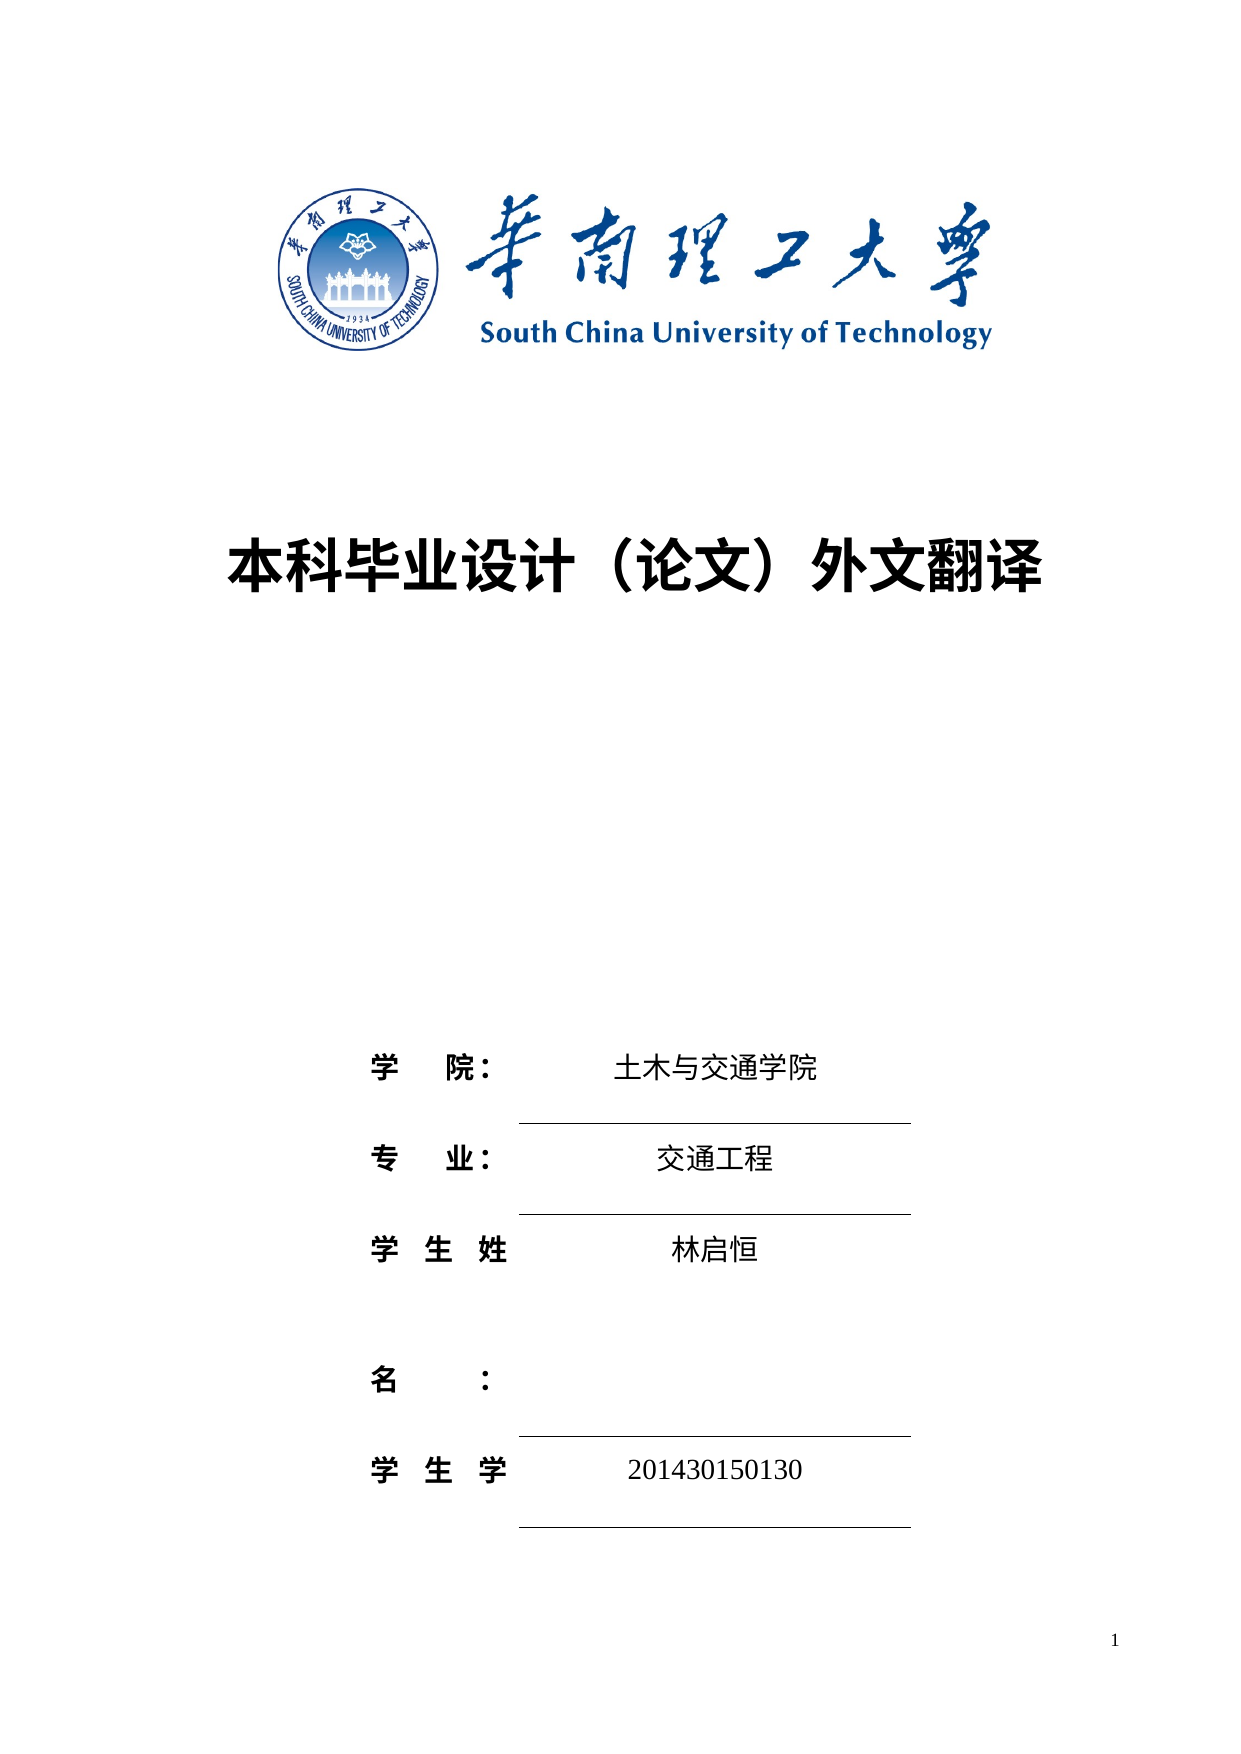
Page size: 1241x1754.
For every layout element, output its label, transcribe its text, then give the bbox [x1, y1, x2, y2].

picture [277, 188, 992, 351]
table_header 土木与交通学院 [519, 1033, 911, 1123]
table_cell 201430150130 [519, 1437, 911, 1527]
text 本科毕业设计（论文）外文翻译 [150, 513, 1120, 611]
table_cell 交通工程 [519, 1124, 911, 1214]
table_cell 学生姓名： [359, 1214, 519, 1436]
table_header 学 院： [359, 1033, 519, 1123]
table_cell 学生学号： [359, 1436, 519, 1527]
table_cell 林启恒 [519, 1215, 911, 1436]
table_cell 专 业： [359, 1123, 519, 1214]
